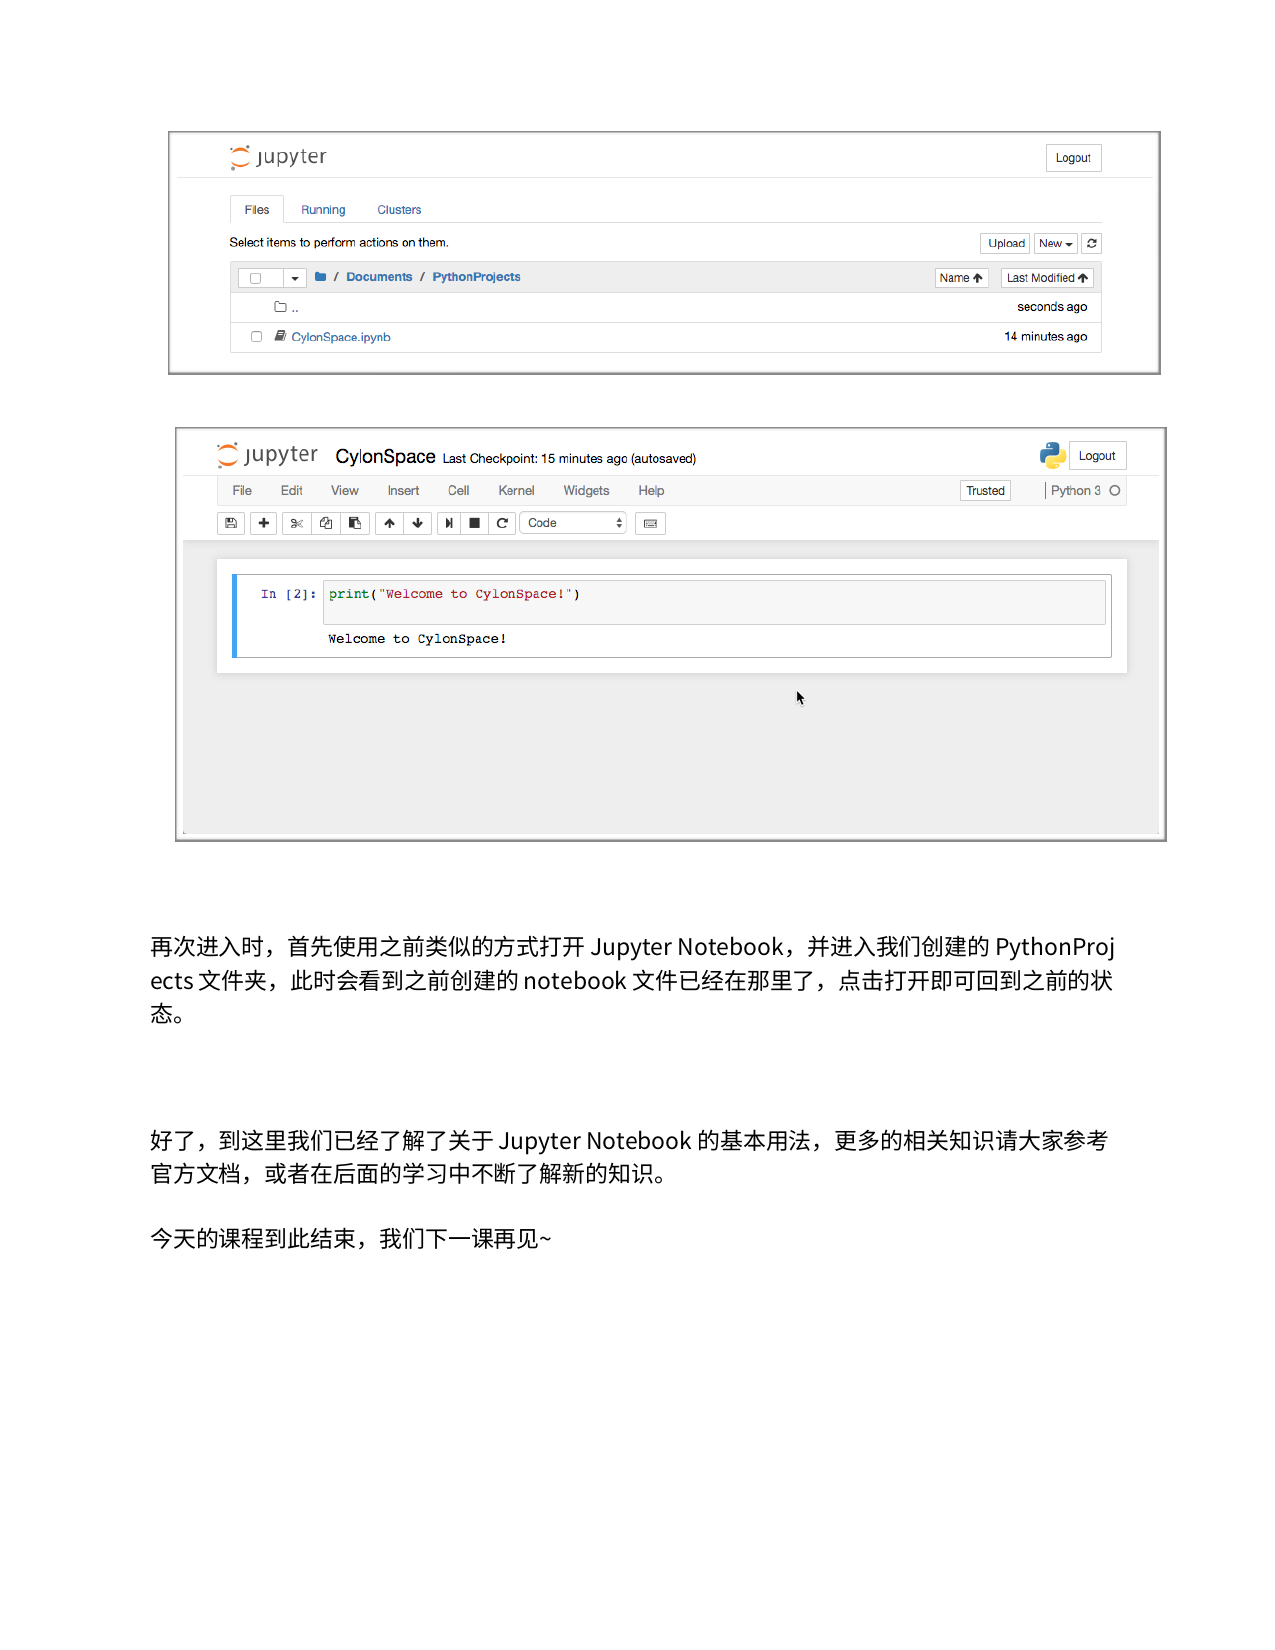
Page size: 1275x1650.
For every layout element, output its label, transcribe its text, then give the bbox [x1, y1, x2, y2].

picture [175, 427, 1167, 842]
text 好了，到这里我们已经了解了关于Jupyter Notebook的基本用法，更多的相关知识请大家参考官方文档，或者在后面的学习中不断了解新的知识。 [150, 1123, 1125, 1189]
text 再次进入时，首先使用之前类似的方式打开Jupyter Notebook，并进入我们创建的PythonProjects文件夹，此时会看到之前创建的notebook文件已经在那里了，点击打开即可回到之前的状态。 [150, 929, 1125, 1029]
text 今天的课程到此结束，我们下一课再见~ [150, 1220, 1125, 1254]
picture [168, 131, 1161, 375]
